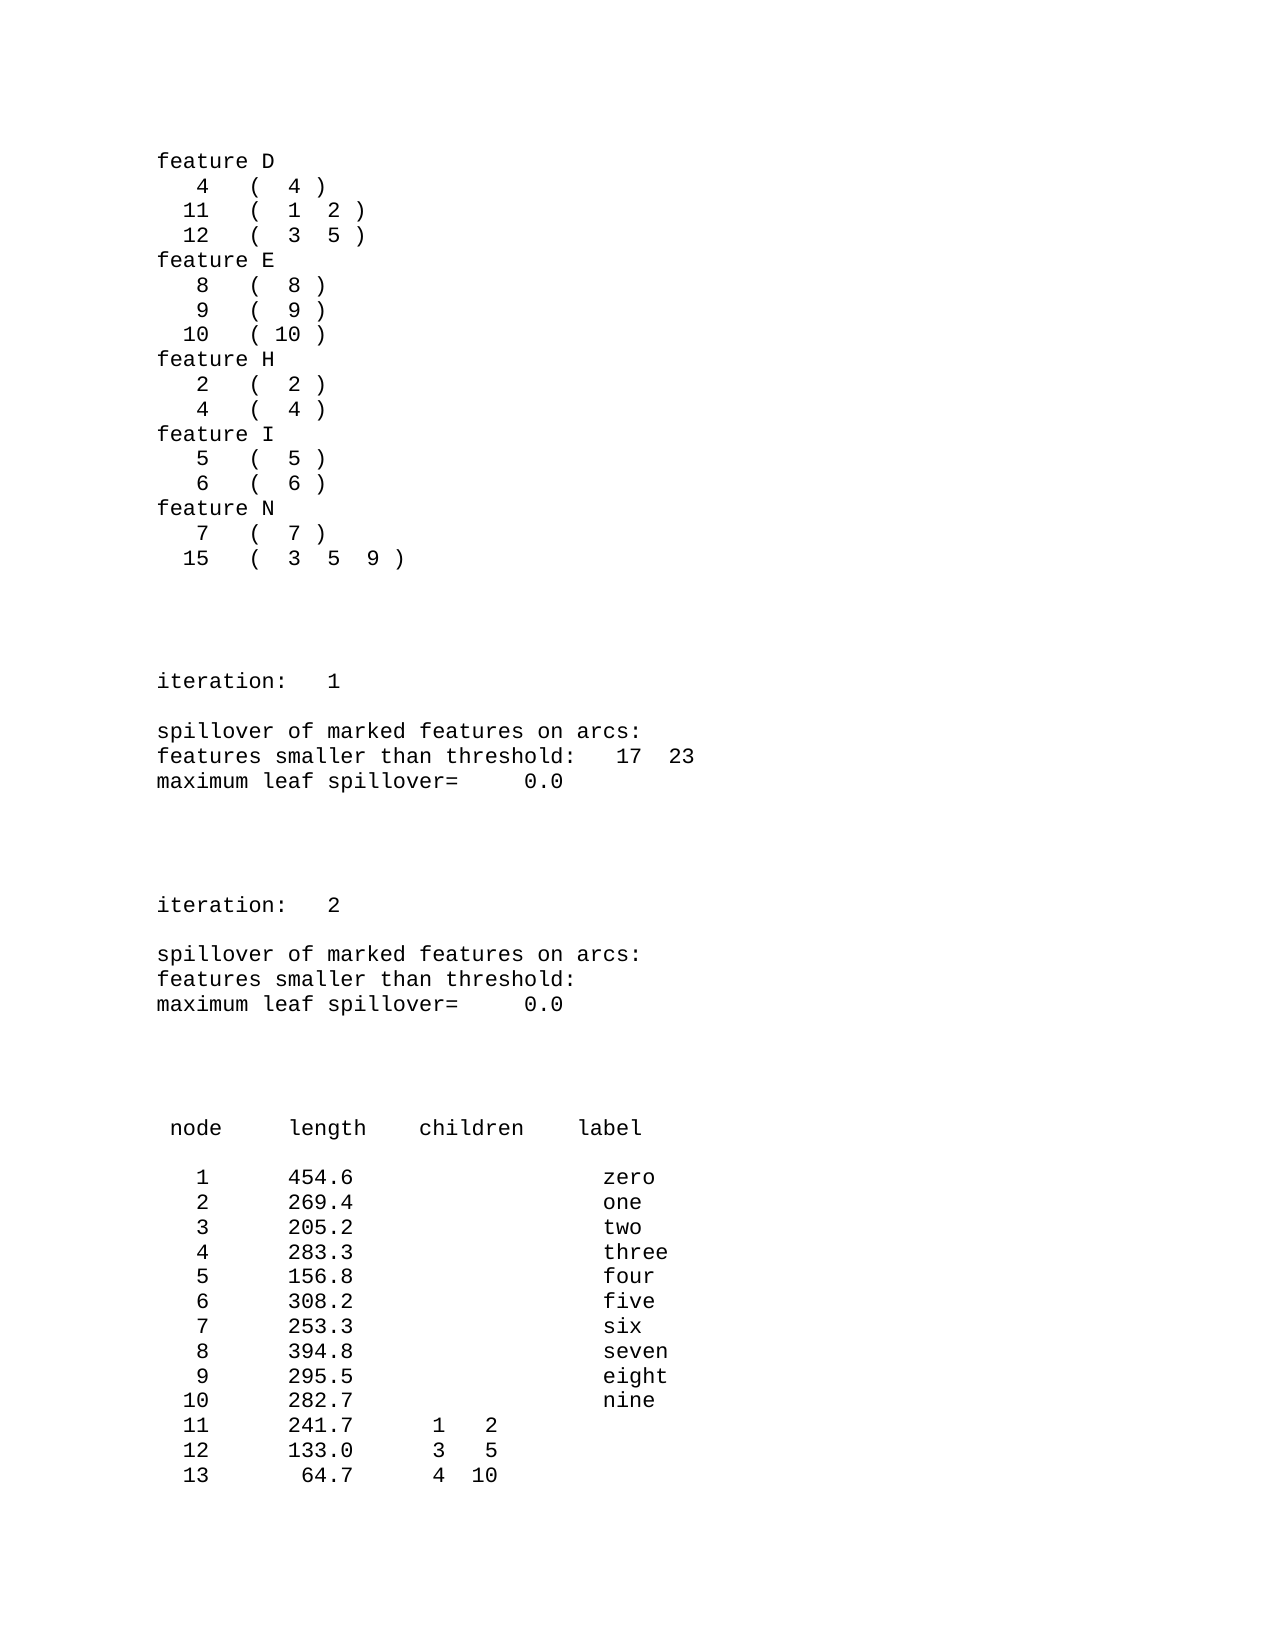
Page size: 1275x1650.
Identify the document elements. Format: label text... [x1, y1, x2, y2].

text features smaller than threshold: 17 23 [156, 745, 1118, 770]
text 13 64.7 4 10 [156, 1464, 1118, 1489]
text 12 ( 3 5 ) [156, 224, 1118, 249]
text 11 241.7 1 2 [156, 1414, 1118, 1439]
text 8 394.8 seven [156, 1340, 1118, 1365]
text spillover of marked features on arcs: [156, 720, 1118, 745]
text iteration: 2 [156, 894, 1118, 918]
text 5 156.8 four [156, 1266, 1118, 1290]
text feature I [156, 423, 1118, 447]
text 12 133.0 3 5 [156, 1439, 1118, 1464]
text 9 ( 9 ) [156, 299, 1118, 323]
text feature E [156, 249, 1118, 274]
text features smaller than threshold: [156, 968, 1118, 993]
text 4 ( 4 ) [156, 175, 1118, 199]
text 6 ( 6 ) [156, 472, 1118, 497]
text 2 269.4 one [156, 1191, 1118, 1216]
text maximum leaf spillover= 0.0 [156, 770, 1118, 794]
text feature D [156, 150, 1118, 175]
text feature N [156, 497, 1118, 522]
text 10 282.7 nine [156, 1389, 1118, 1414]
text iteration: 1 [156, 671, 1118, 695]
text 8 ( 8 ) [156, 274, 1118, 299]
text 7 253.3 six [156, 1315, 1118, 1340]
text 10 ( 10 ) [156, 323, 1118, 348]
text spillover of marked features on arcs: [156, 943, 1118, 968]
text 1 454.6 zero [156, 1166, 1118, 1191]
text 5 ( 5 ) [156, 447, 1118, 472]
text node length children label [156, 1117, 1118, 1142]
text 2 ( 2 ) [156, 373, 1118, 398]
text 3 205.2 two [156, 1216, 1118, 1241]
text maximum leaf spillover= 0.0 [156, 993, 1118, 1018]
text 9 295.5 eight [156, 1365, 1118, 1389]
text 11 ( 1 2 ) [156, 199, 1118, 224]
text 4 ( 4 ) [156, 398, 1118, 423]
text 15 ( 3 5 9 ) [156, 547, 1118, 571]
text feature H [156, 348, 1118, 373]
text 7 ( 7 ) [156, 522, 1118, 547]
text 6 308.2 five [156, 1290, 1118, 1315]
text 4 283.3 three [156, 1241, 1118, 1266]
